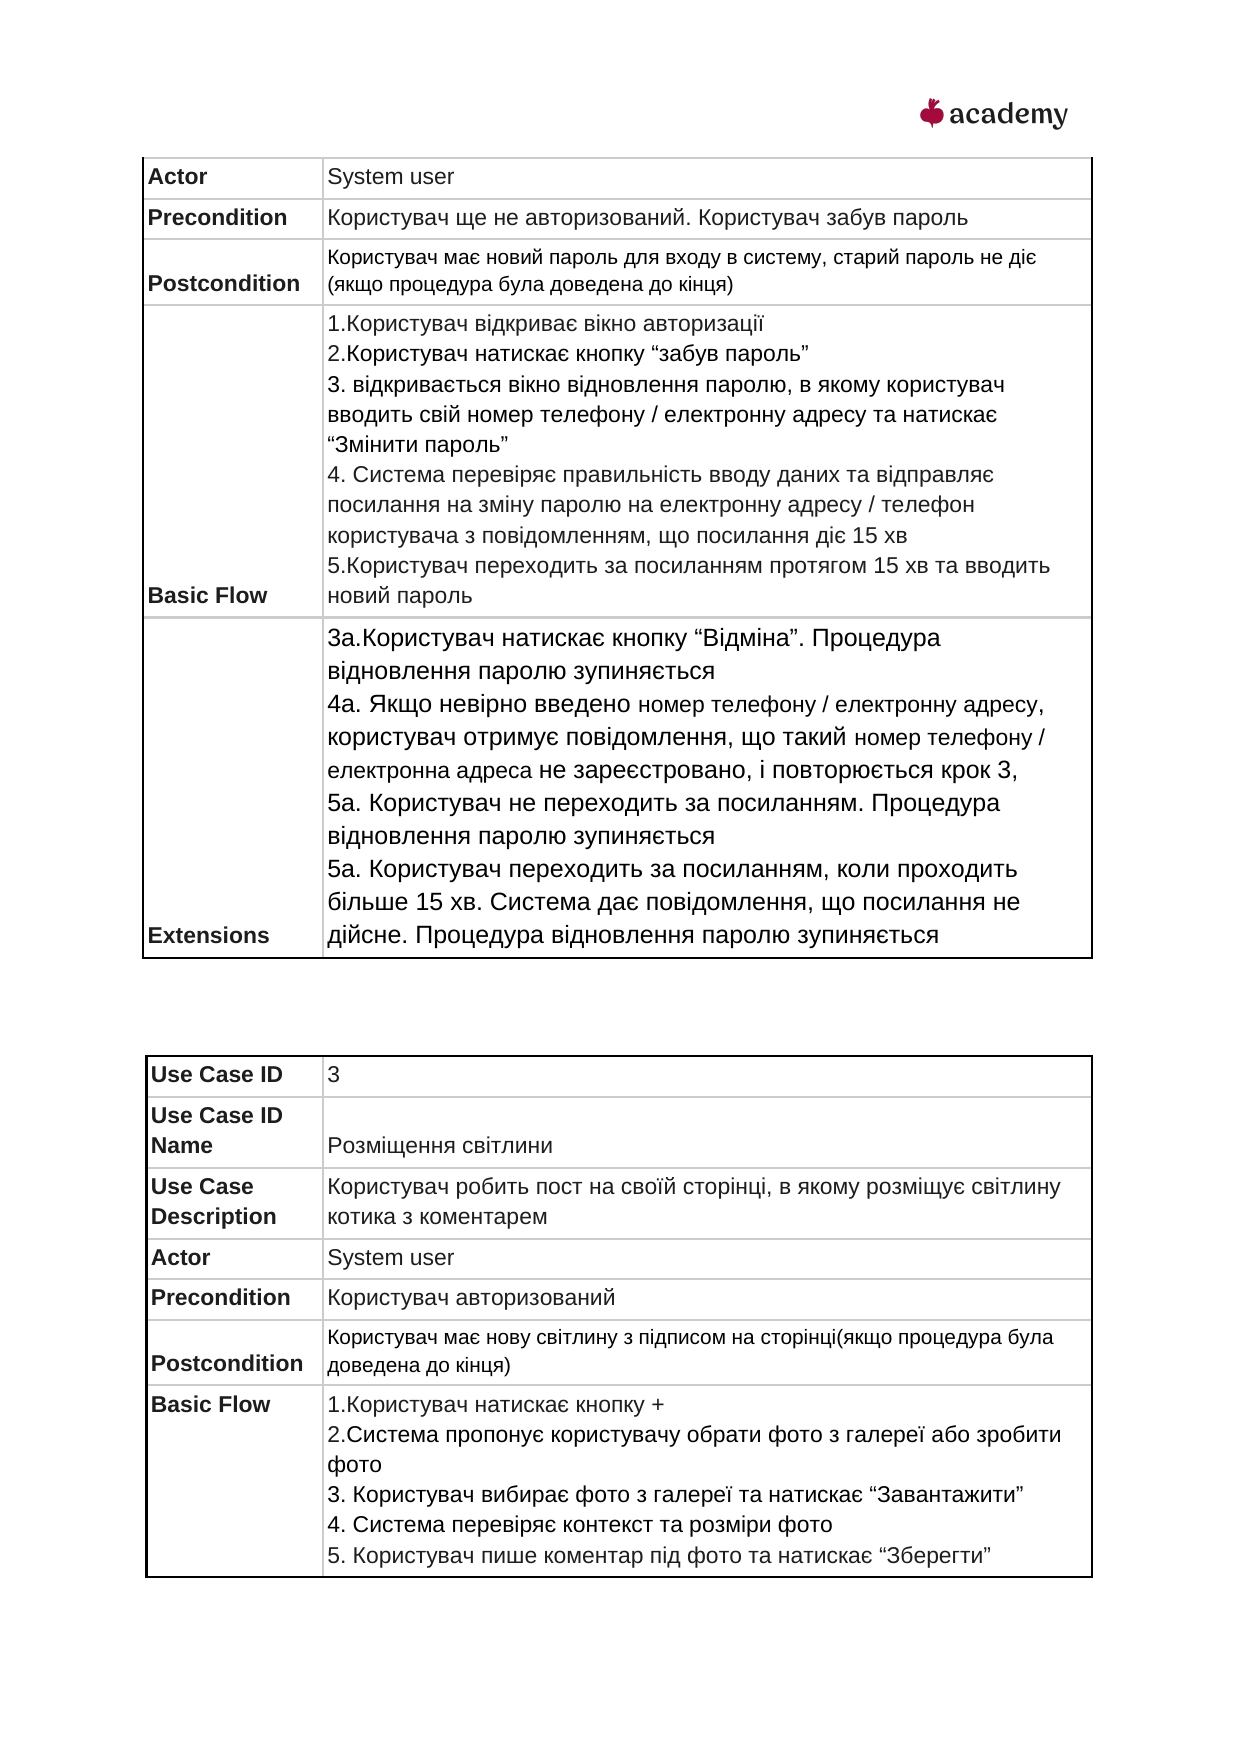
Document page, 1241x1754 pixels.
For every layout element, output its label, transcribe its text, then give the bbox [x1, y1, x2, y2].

table_cell 1.Користувач відкриває вікно авторизації 2.Користувач натискає кнопку “забув пароль” 3. відкривається вікно відновлення паролю, в якому користувач вводить свій номер телефону / електронну адресу та натискає “Змінити пароль” 4. Система перевіряє правильність вводу даних та відправляє посилання на зміну паролю на електронну адресу / телефон користувача з повідомленням, що посилання діє 15 хв 5.Користувач переходить за посиланням протягом 15 хв та вводить новий пароль [324, 306, 1091, 616]
table_cell Користувач ще не авторизований. Користувач забув пароль [324, 200, 1091, 238]
table_cell Postcondition [148, 1321, 322, 1384]
table_cell Користувач має новий пароль для входу в систему, старий пароль не діє (якщо процедура була доведена до кінця) [324, 240, 1091, 304]
table_cell Користувач авторизований [324, 1280, 1091, 1319]
picture [897, 75, 1091, 154]
table_cell Use Case ID Name [148, 1098, 322, 1167]
table_cell Користувач робить пост на своїй сторінці, в якому розміщує світлину котика з коментарем [324, 1169, 1091, 1237]
table_cell Basic Flow [144, 306, 322, 616]
table_cell 3а.Користувач натискає кнопку “Відміна”. Процедура відновлення паролю зупиняється 4а. Якщо невірно введено номер телефону / електронну адресу, користувач отримує повідомлення, що такий номер телефону / електронна адреса не зареєстровано, і повторюється крок 3, 5а. Користувач не переходить за посиланням. Процедура відновлення паролю зупиняється 5а. Користувач переходить за посиланням, коли проходить більше 15 хв. Система дає повідомлення, що посилання не дійсне. Процедура відновлення паролю зупиняється [324, 619, 1091, 957]
table_cell Basic Flow [148, 1386, 322, 1576]
table_cell System user [324, 1240, 1091, 1278]
table_header 3 [324, 1057, 1091, 1096]
table_cell Extensions [144, 619, 322, 957]
table_header Use Case ID [148, 1057, 322, 1096]
table_cell Actor [148, 1240, 322, 1278]
table_cell Precondition [148, 1280, 322, 1319]
table_cell Use Case Description [148, 1169, 322, 1237]
table_cell Precondition [144, 200, 322, 238]
table_cell Postcondition [144, 240, 322, 304]
table_cell System user [324, 159, 1091, 198]
table_cell Actor [144, 159, 322, 198]
table_cell Користувач має нову світлину з підписом на сторінці(якщо процедура була доведена до кінця) [324, 1321, 1091, 1384]
table_cell Розміщення світлини [324, 1098, 1091, 1167]
